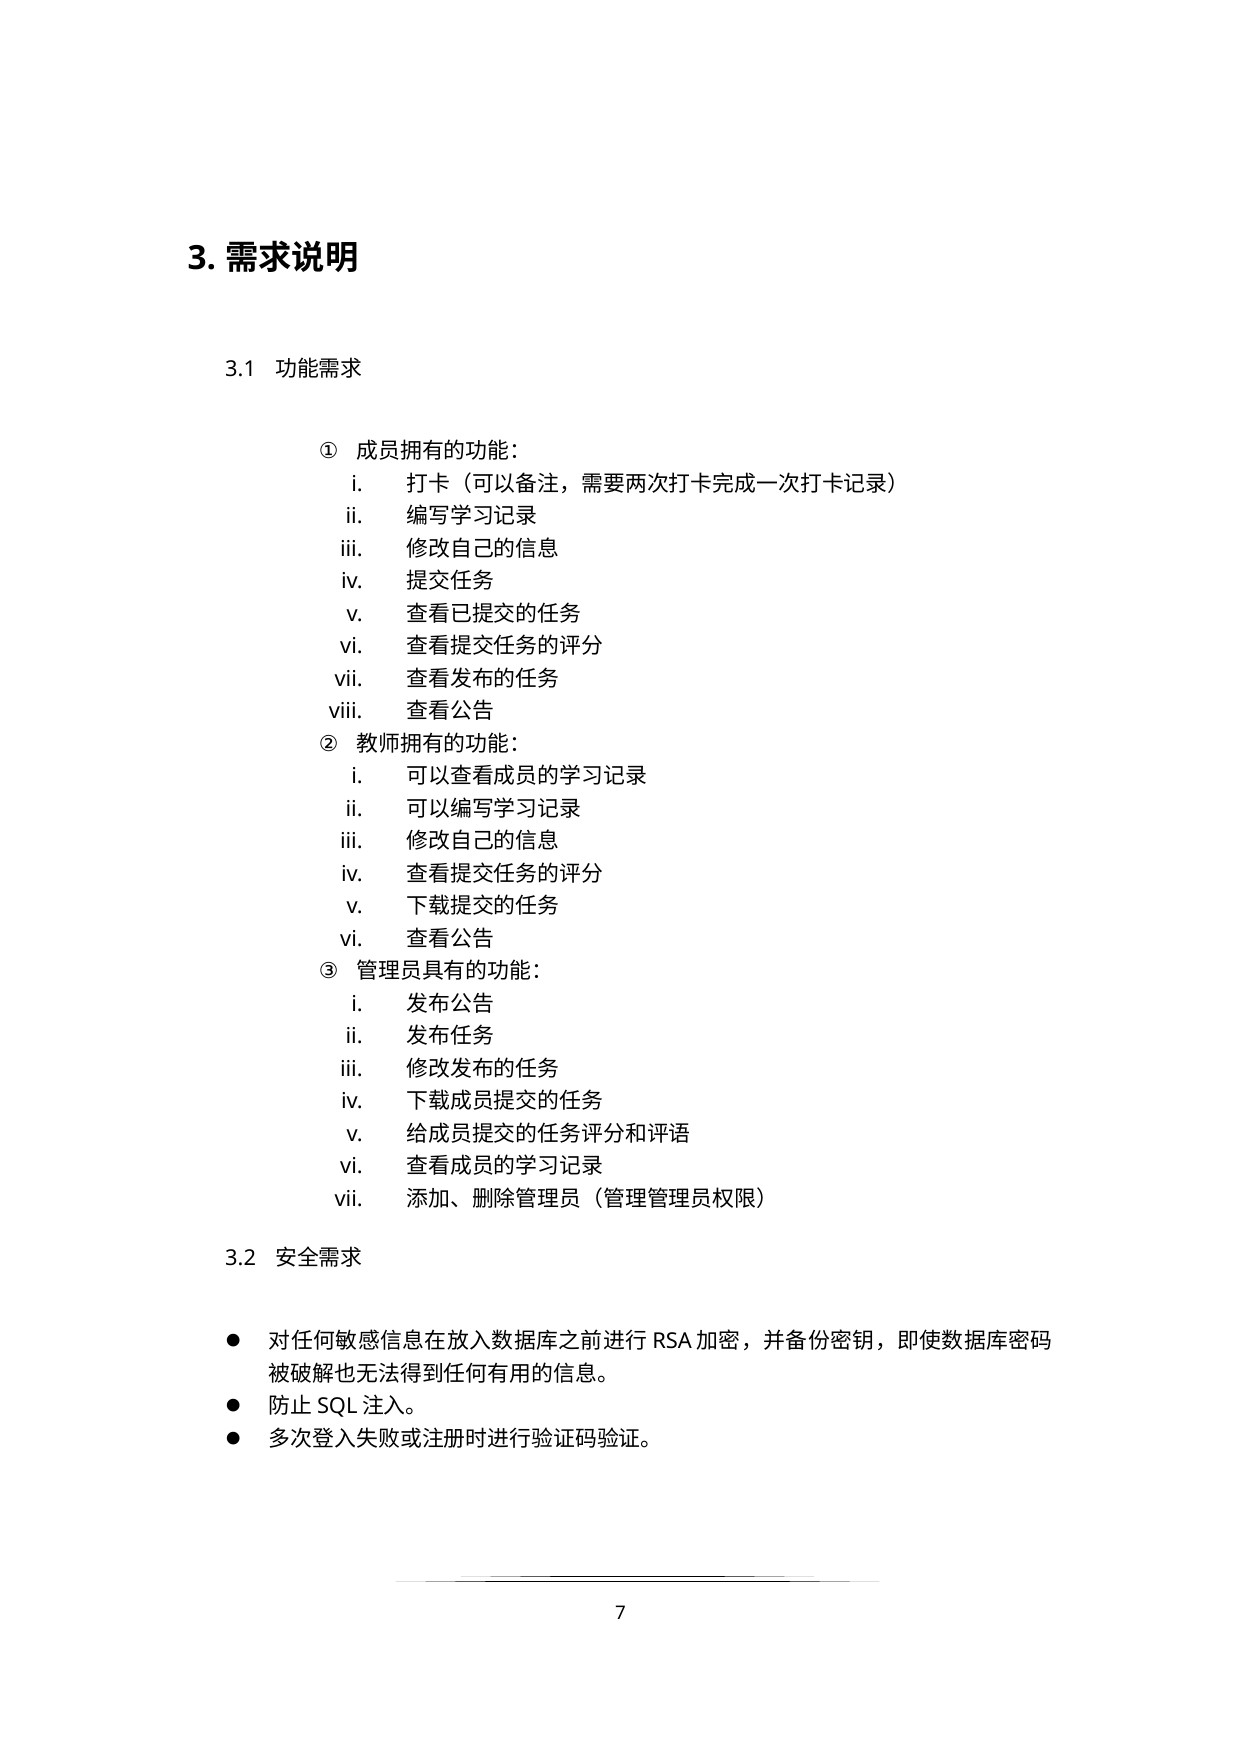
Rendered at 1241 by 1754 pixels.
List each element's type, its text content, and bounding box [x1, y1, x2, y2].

list 下载成员提交的任务 [362, 1083, 1053, 1115]
list 修改发布的任务 [362, 1050, 1053, 1083]
subtitle 功能需求 [225, 350, 1053, 383]
list 下载提交的任务 [362, 888, 1053, 920]
list 可以编写学习记录 [362, 790, 1053, 823]
list 查看提交任务的评分 [362, 628, 1053, 660]
list 多次登入失败或注册时进行验证码验证。 [225, 1420, 1053, 1453]
list 查看提交任务的评分 [362, 855, 1053, 888]
list 查看发布的任务 [362, 660, 1053, 693]
subtitle 需求说明 [187, 223, 1053, 288]
list 提交任务 [362, 563, 1053, 595]
list 管理员具有的功能： [319, 953, 1053, 985]
list 对任何敏感信息在放入数据库之前进行RSA加密，并备份密钥，即使数据库密码被破解也无法得到任何有用的信息。 [225, 1323, 1053, 1388]
list 查看已提交的任务 [362, 595, 1053, 628]
list 查看成员的学习记录 [362, 1148, 1053, 1180]
list 编写学习记录 [362, 498, 1053, 530]
list 修改自己的信息 [362, 530, 1053, 563]
list 打卡（可以备注，需要两次打卡完成一次打卡记录） [362, 465, 1053, 498]
list 修改自己的信息 [362, 823, 1053, 855]
list 查看公告 [362, 693, 1053, 725]
list 查看公告 [362, 920, 1053, 953]
subtitle 安全需求 [225, 1240, 1053, 1272]
list 成员拥有的功能： [319, 433, 1053, 465]
list 发布任务 [362, 1018, 1053, 1050]
list 可以查看成员的学习记录 [362, 758, 1053, 790]
list 添加、删除管理员（管理管理员权限） [362, 1180, 1053, 1213]
list 发布公告 [362, 985, 1053, 1018]
list 防止SQL注入。 [225, 1388, 1053, 1420]
list 教师拥有的功能： [319, 725, 1053, 758]
list 给成员提交的任务评分和评语 [362, 1115, 1053, 1148]
